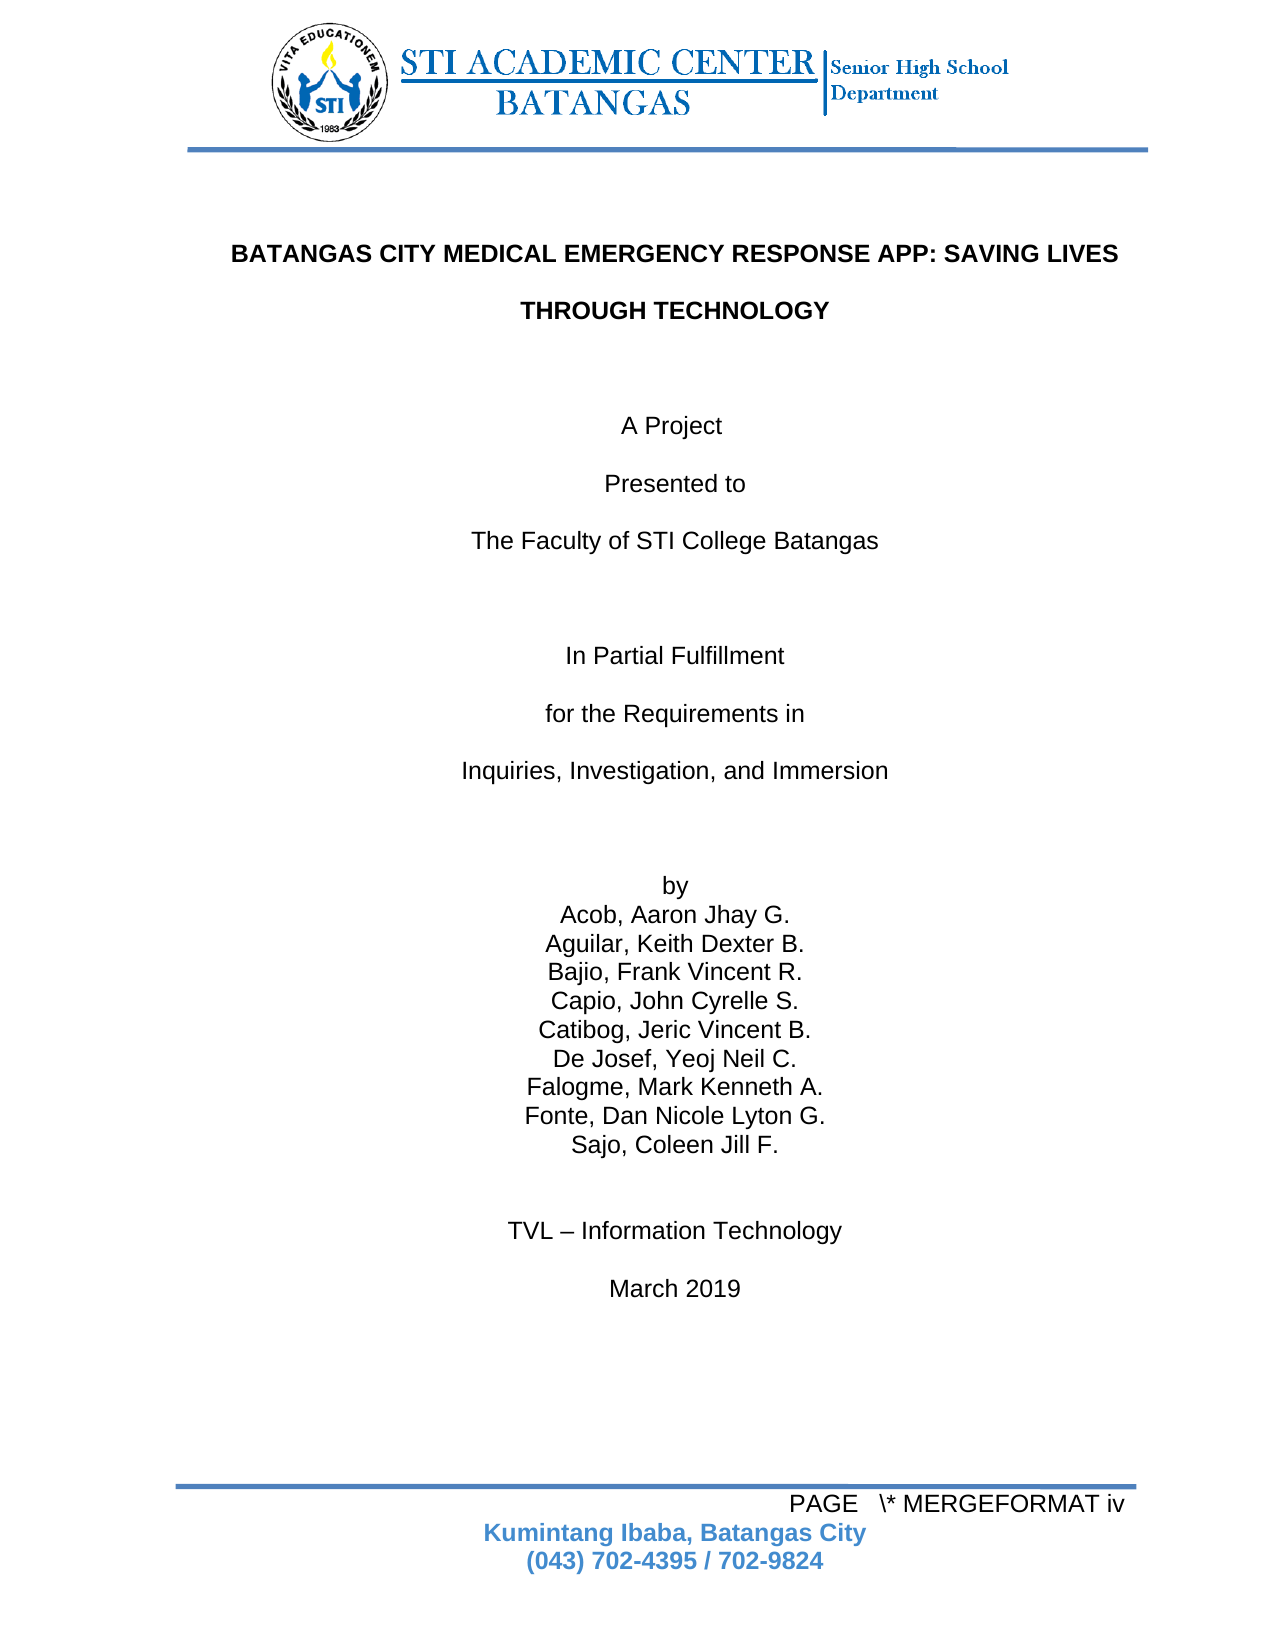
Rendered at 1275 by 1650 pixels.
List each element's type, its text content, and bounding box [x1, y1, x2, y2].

picture [233, 15, 1144, 147]
text Aguilar, Keith Dexter B. [225, 929, 1125, 957]
text Capio, John Cyrelle S. [225, 986, 1125, 1015]
text Falogme, Mark Kenneth A. [225, 1072, 1125, 1101]
text Acob, Aaron Jhay G. [225, 900, 1125, 929]
text BATANGAS CITY MEDICAL EMERGENCY RESPONSE APP: SAVING LIVES THROUGH TECHNOLOGY [225, 239, 1125, 325]
text In Partial Fulfillment for the Requirements in Inquiries, Investigation, and Immersion [225, 641, 1125, 785]
text Sajo, Coleen Jill F. [225, 1130, 1125, 1159]
text Fonte, Dan Nicole Lyton G. [225, 1101, 1125, 1130]
text Bajio, Frank Vincent R. [225, 957, 1125, 986]
text A Project Presented to The Faculty of STI College Batangas [225, 411, 1125, 555]
text by [225, 871, 1125, 900]
text De Josef, Yeoj Neil C. [225, 1044, 1125, 1072]
text March 2019 [225, 1274, 1125, 1302]
text TVL – Information Technology [225, 1216, 1125, 1245]
text Catibog, Jeric Vincent B. [225, 1015, 1125, 1044]
